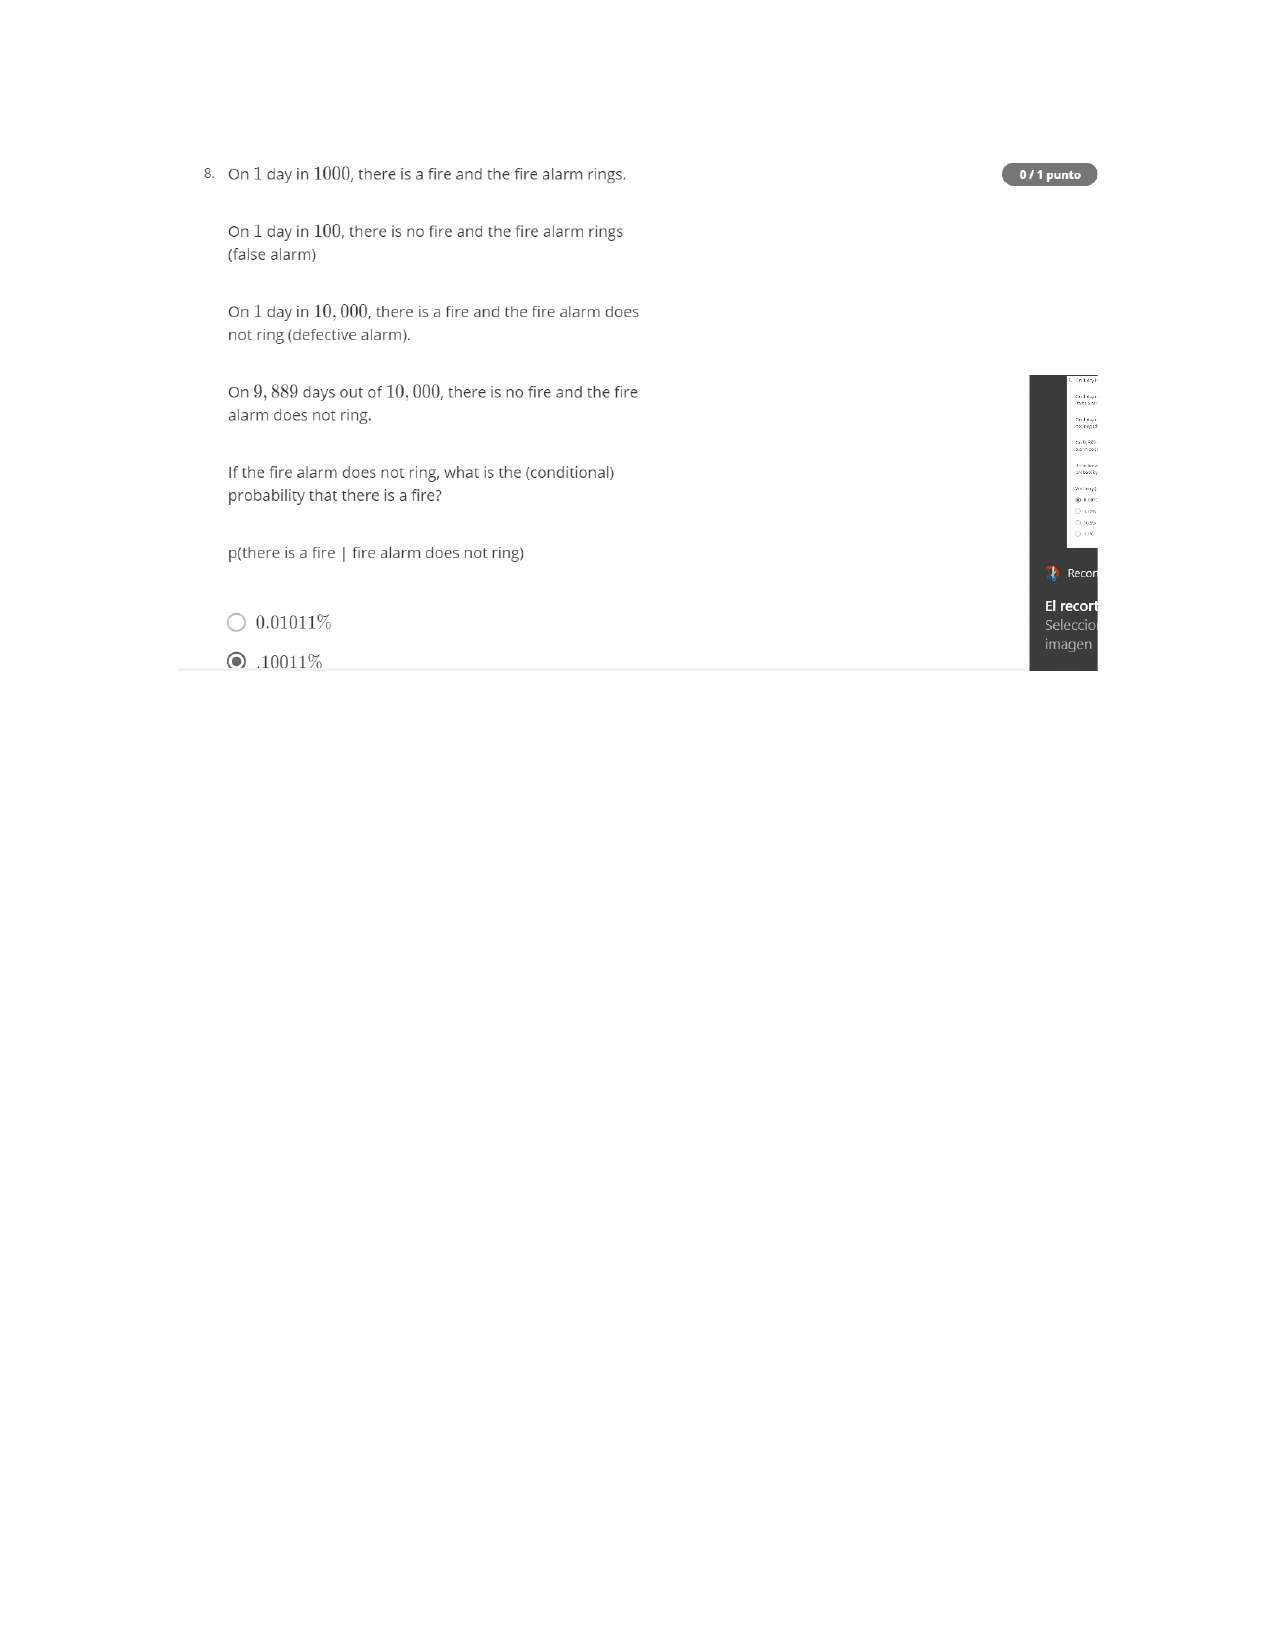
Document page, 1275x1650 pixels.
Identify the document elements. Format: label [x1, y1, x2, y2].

picture [177, 147, 1098, 671]
